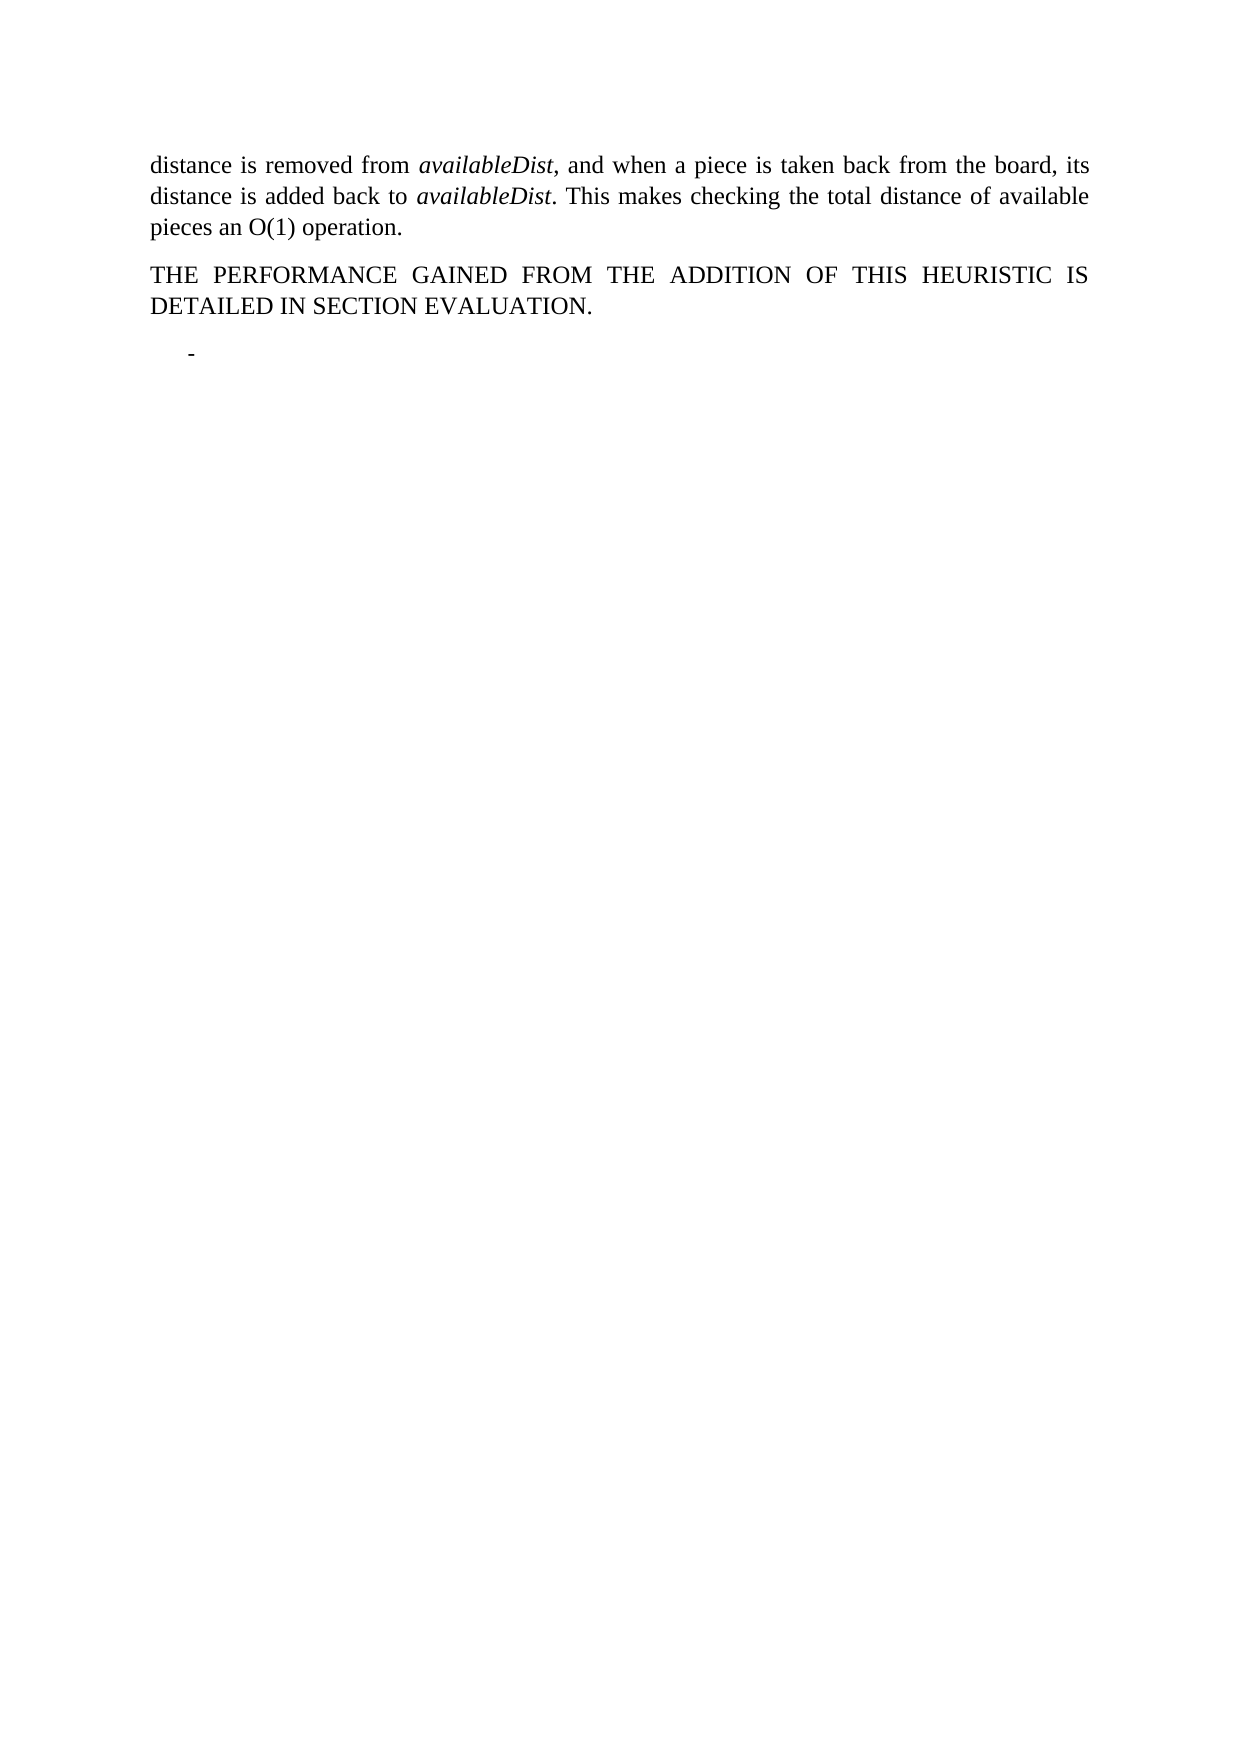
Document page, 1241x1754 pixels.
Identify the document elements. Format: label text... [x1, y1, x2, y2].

text THE PERFORMANCE GAINED FROM THE ADDITION OF THIS HEURISTIC IS DETAILED IN SECTION EVALUATION. [150, 260, 1090, 319]
